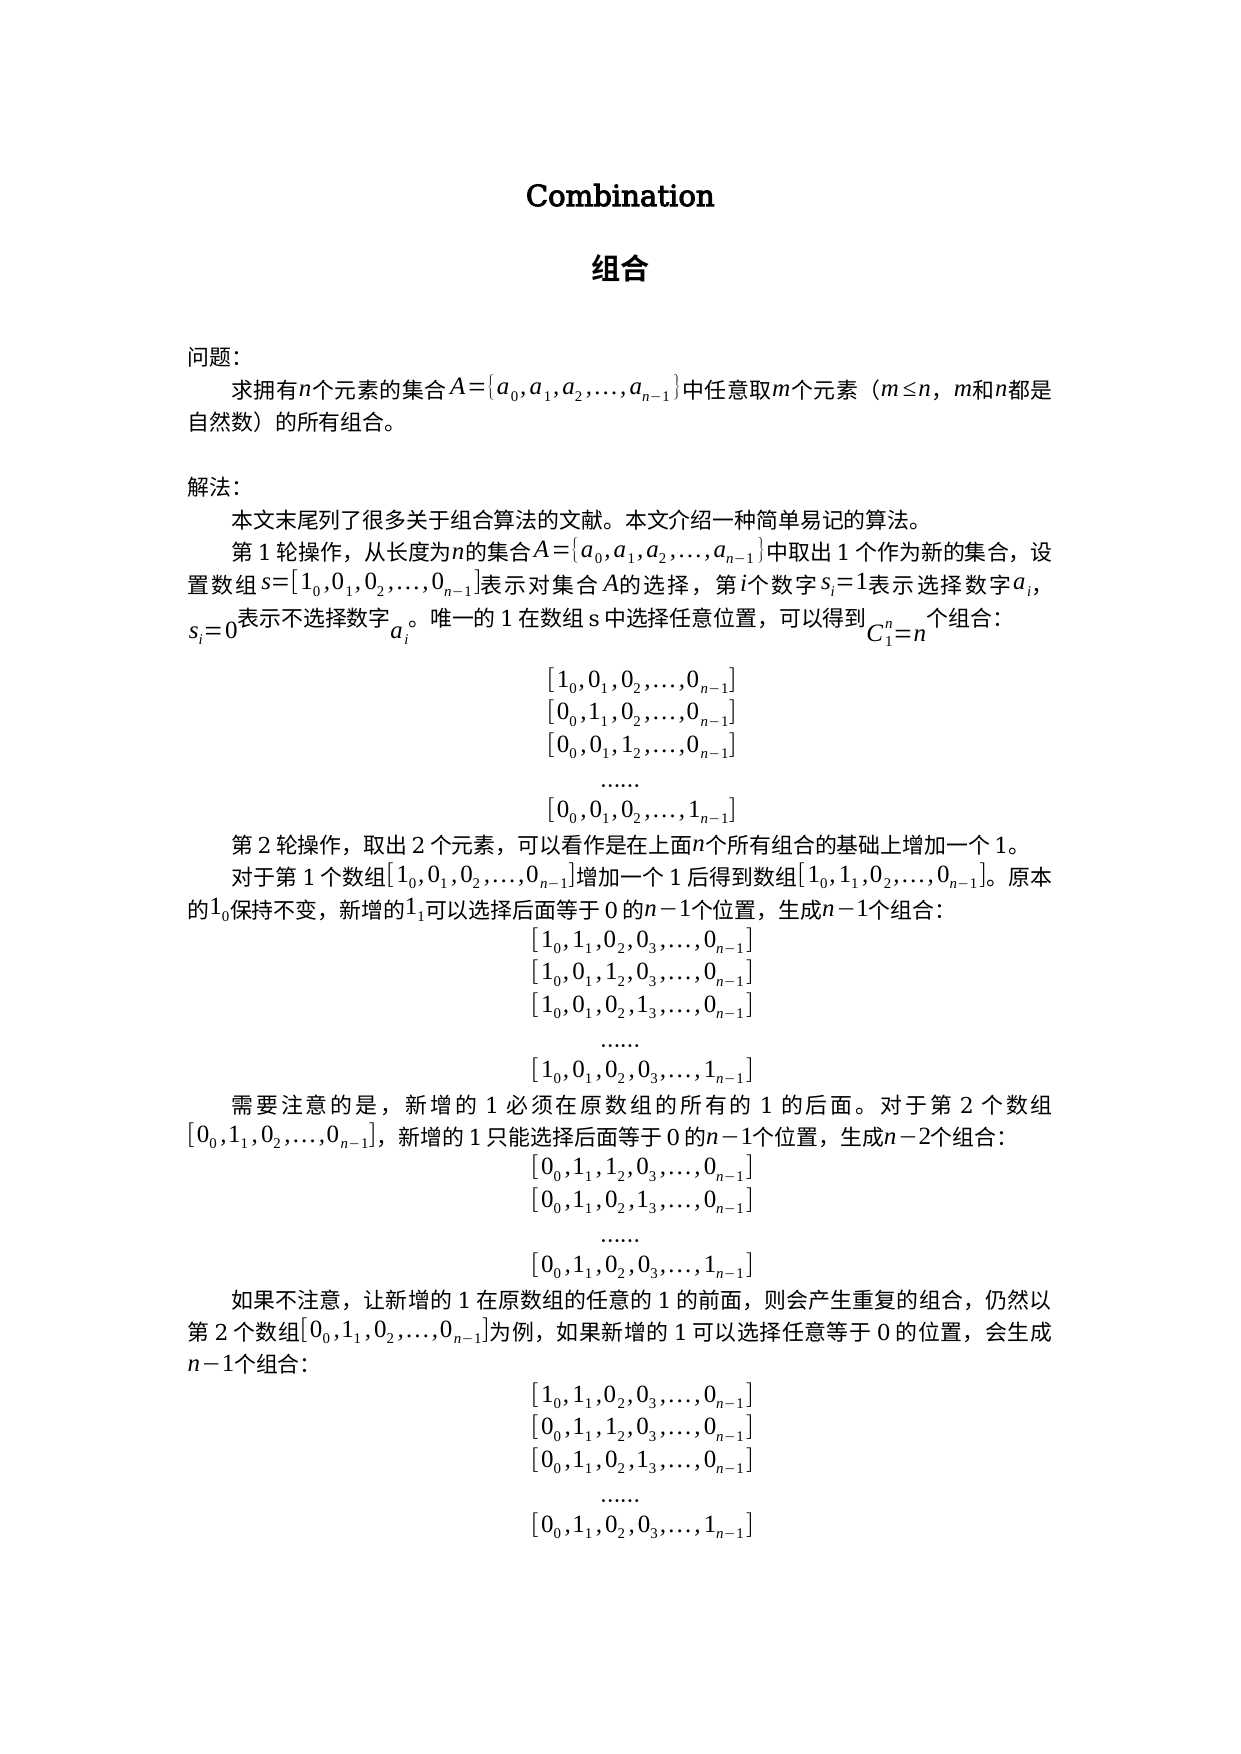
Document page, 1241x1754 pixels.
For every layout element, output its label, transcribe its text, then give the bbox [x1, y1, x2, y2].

text 解法： [187, 470, 1053, 502]
subtitle Combination [187, 162, 1053, 227]
text …… [187, 1022, 1053, 1055]
text 需要注意的是，新增的1必须在原数组的所有的1的后面。对于第2个数组，新增的1只能选择后面等于0的个位置，生成个组合： [187, 1087, 1053, 1152]
text 如果不注意，让新增的1在原数组的任意的1的前面，则会产生重复的组合，仍然以第2个数组为例，如果新增的1可以选择任意等于0的位置，会生成个组合： [187, 1282, 1053, 1380]
text 第2轮操作，取出2个元素，可以看作是在上面个所有组合的基础上增加一个1。 [187, 827, 1053, 860]
subtitle 组合 [187, 234, 1053, 299]
text 求拥有个元素的集合中任意取个元素（，和都是自然数）的所有组合。 [187, 372, 1053, 437]
text …… [187, 1217, 1053, 1250]
text 本文末尾列了很多关于组合算法的文献。本文介绍一种简单易记的算法。 [187, 502, 1053, 535]
text …… [187, 762, 1053, 795]
text 第1轮操作，从长度为的集合中取出1个作为新的集合，设置数组表示对集合的选择，第个数字表示选择数字，表示不选择数字。唯一的1在数组s中选择任意位置，可以得到个组合： [187, 535, 1053, 665]
text …… [187, 1477, 1053, 1510]
text 问题： [187, 340, 1053, 372]
text 对于第1个数组增加一个1后得到数组。原本的保持不变，新增的可以选择后面等于0的个位置，生成个组合： [187, 860, 1053, 925]
